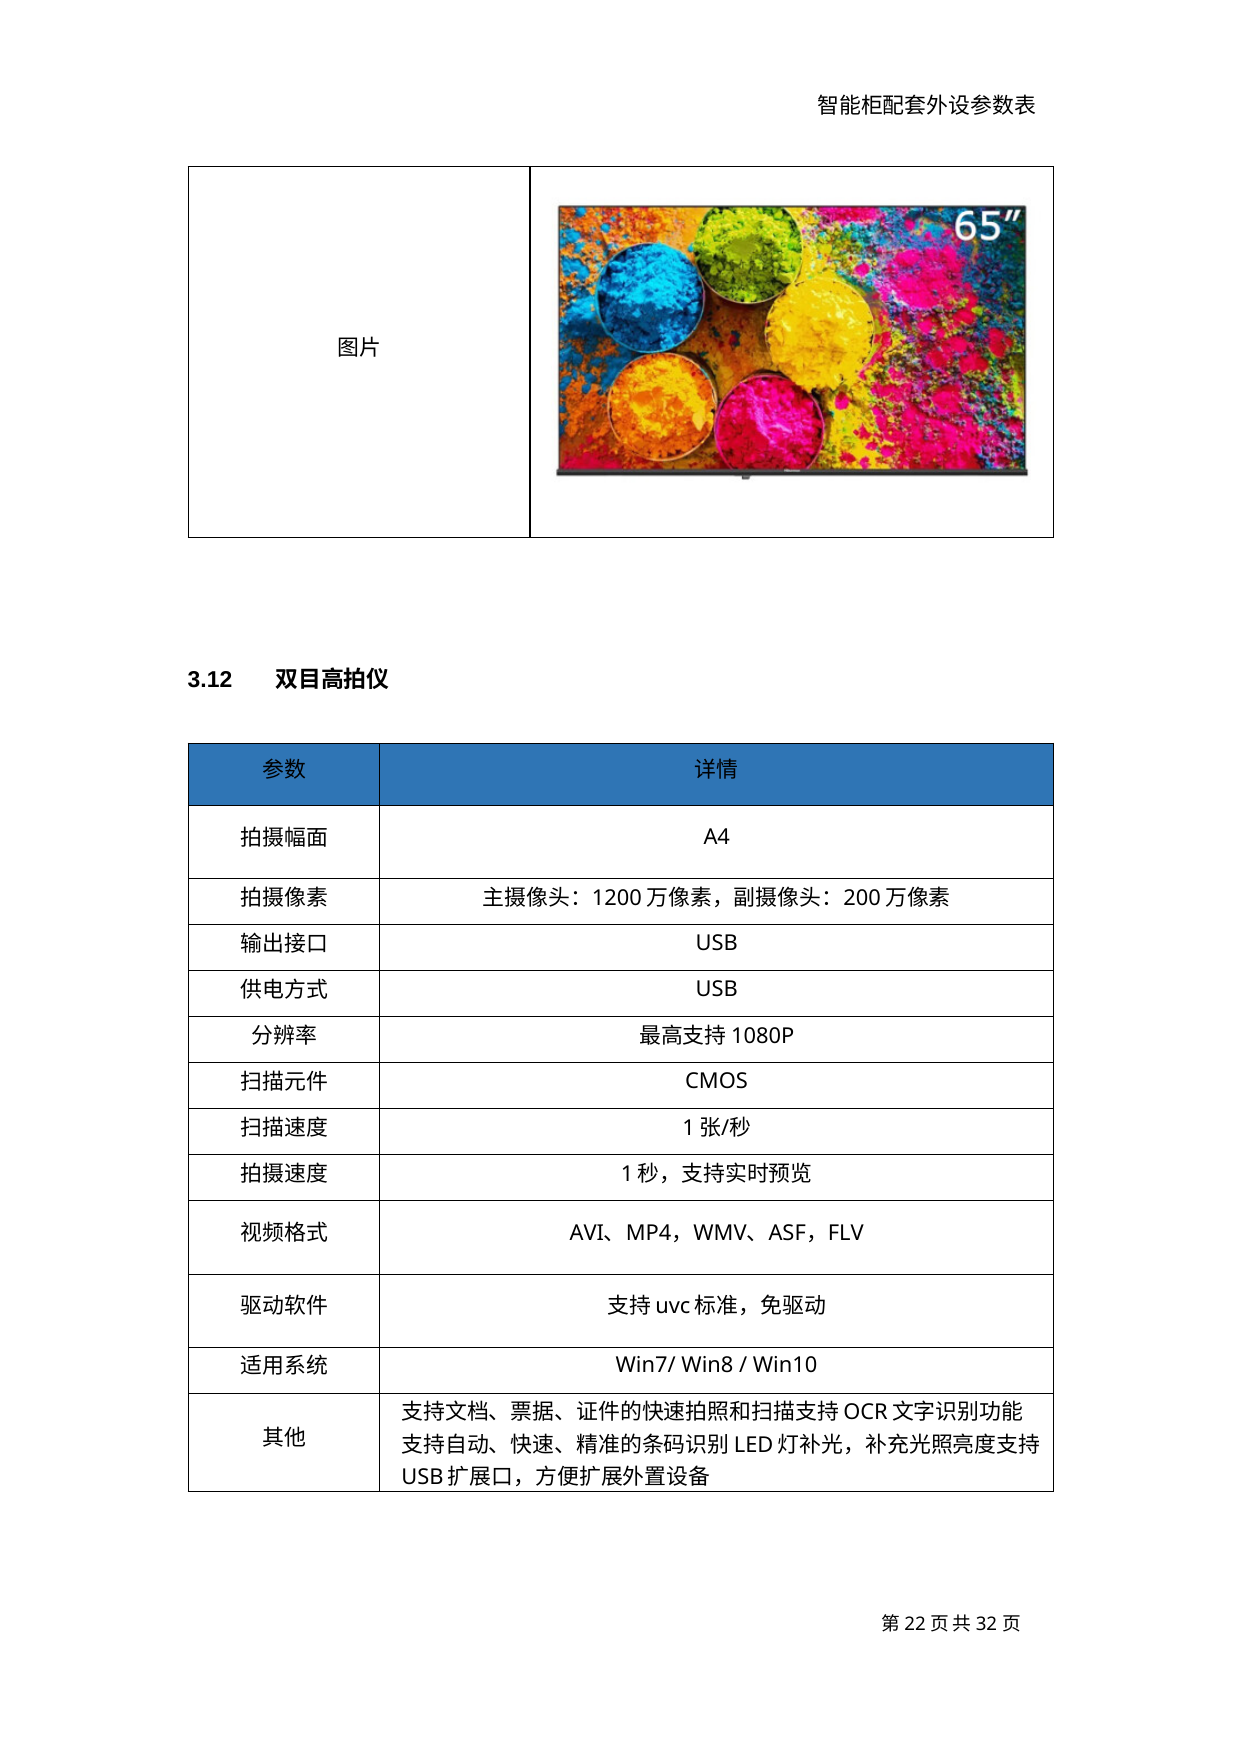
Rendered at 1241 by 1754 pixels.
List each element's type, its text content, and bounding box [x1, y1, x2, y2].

table_cell 图片 [189, 167, 529, 537]
table_cell 视频格式 [189, 1201, 379, 1273]
table_cell AVI、MP4，WMV、ASF，FLV [380, 1201, 1053, 1273]
table_cell 扫描元件 [189, 1063, 379, 1108]
table_cell 分辨率 [189, 1017, 379, 1062]
table_cell 最高支持1080P [380, 1017, 1053, 1062]
table_cell 支持文档、票据、证件的快速拍照和扫描支持OCR文字识别功能支持自动、快速、精准的条码识别LED灯补光，补充光照亮度支持USB扩展口，方便扩展外置设备 [380, 1394, 1053, 1491]
table_cell 适用系统 [189, 1348, 379, 1393]
table_cell 供电方式 [189, 971, 379, 1016]
table_cell 其他 [189, 1394, 379, 1491]
table_cell 1张/秒 [380, 1109, 1053, 1154]
table_cell USB [380, 925, 1053, 970]
table_cell A4 [380, 806, 1053, 878]
table_header 参数 [189, 744, 379, 805]
table_cell 1秒，支持实时预览 [380, 1155, 1053, 1200]
table_cell Win7/ Win8 / Win10 [380, 1348, 1053, 1393]
table_cell 拍摄幅面 [189, 806, 379, 878]
subtitle 双目高拍仪 [187, 645, 1053, 710]
picture [542, 167, 1042, 502]
table_cell 拍摄速度 [189, 1155, 379, 1200]
table_cell USB [380, 971, 1053, 1016]
table_header 详情 [380, 744, 1053, 805]
table_cell 扫描速度 [189, 1109, 379, 1154]
table_cell [531, 167, 1053, 537]
table_cell 支持uvc标准，免驱动 [380, 1275, 1053, 1347]
table_cell 输出接口 [189, 925, 379, 970]
table_cell 主摄像头：1200万像素，副摄像头：200万像素 [380, 879, 1053, 924]
table_cell 驱动软件 [189, 1275, 379, 1347]
table_cell 拍摄像素 [189, 879, 379, 924]
table_cell CMOS [380, 1063, 1053, 1108]
